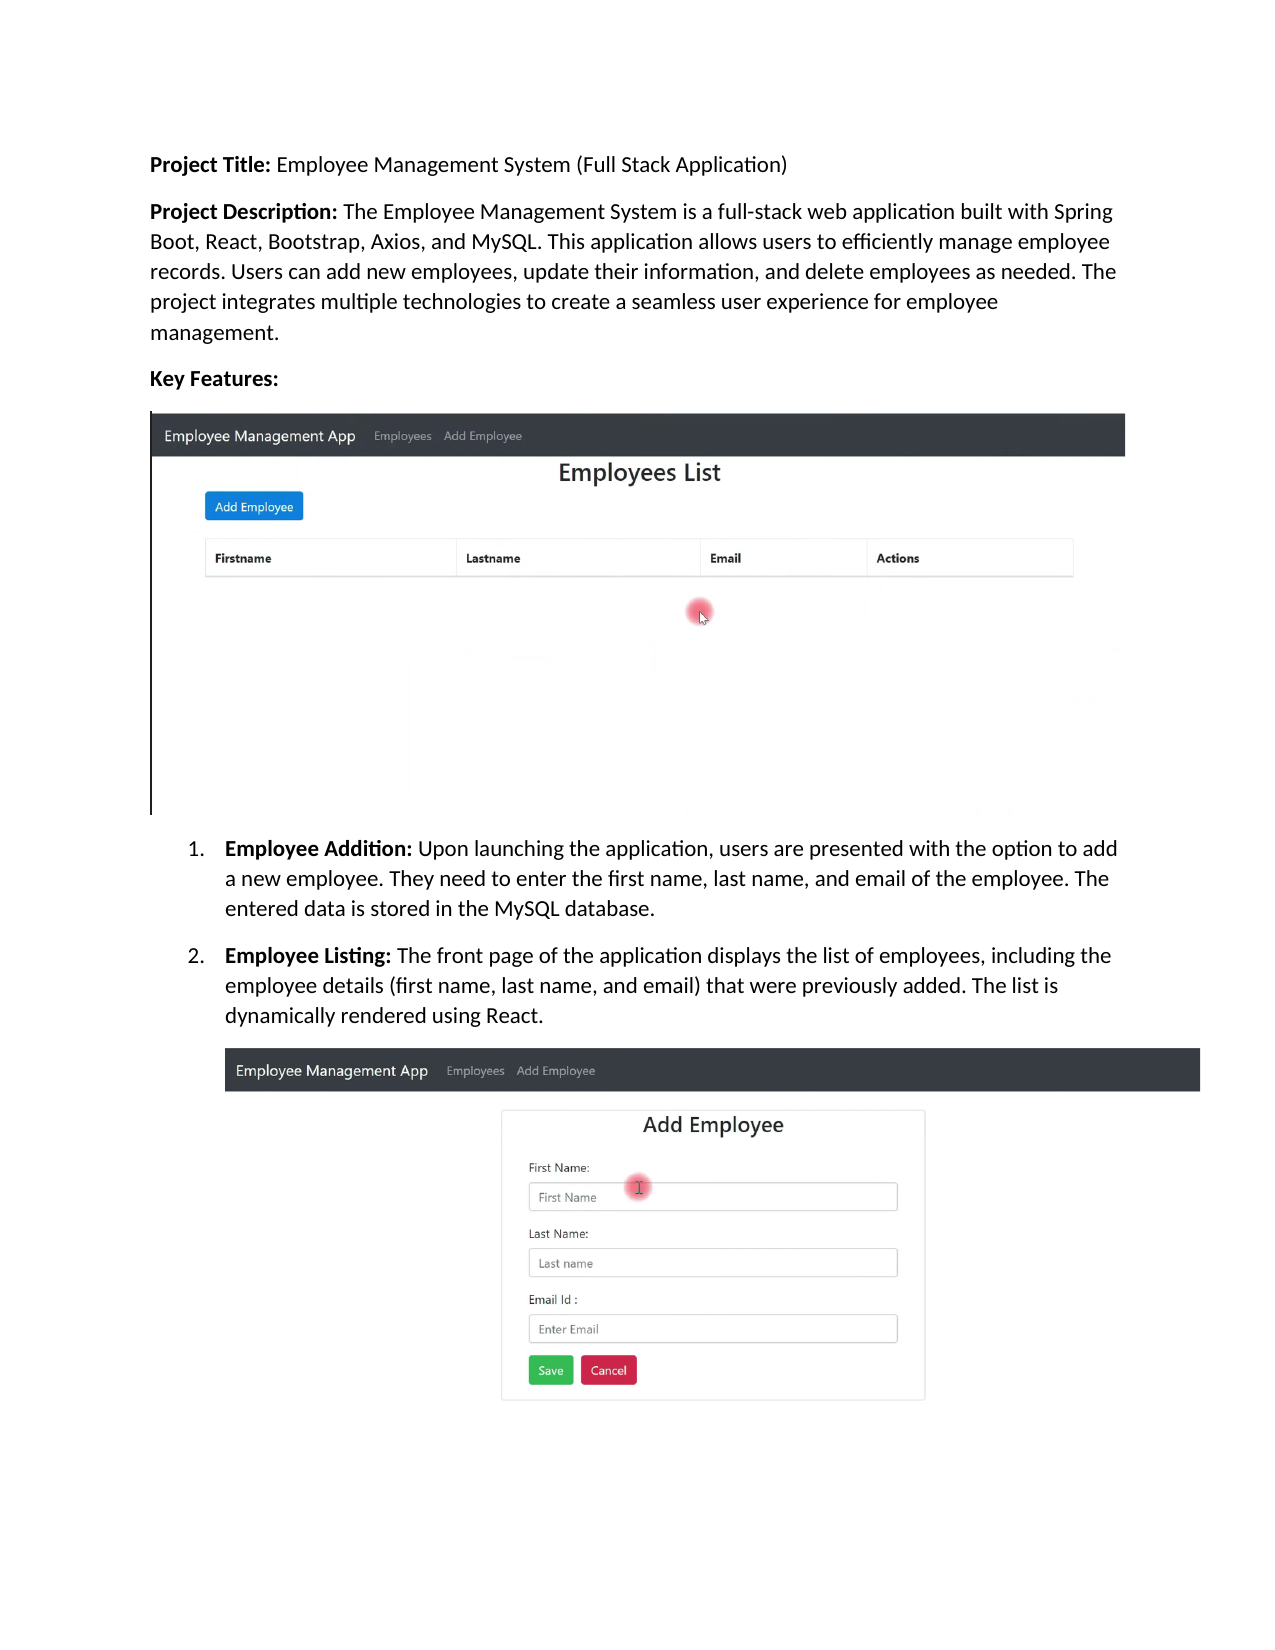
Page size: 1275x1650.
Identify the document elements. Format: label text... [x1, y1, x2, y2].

text Project Description: The Employee Management System is a full-stack web application built with Spring Boot, React, Bootstrap, Axios, and MySQL. This application allows users to efficiently manage employee records. Users can add new employees, update their information, and delete employees as needed. The project integrates multiple technologies to create a seamless user experience for employee management. [150, 197, 1125, 346]
list Employee Listing: The front page of the application displays the list of employees, including the employee details (first name, last name, and email) that were previously added. The list is dynamically rendered using React. [187, 941, 1125, 1029]
list Employee Addition: Upon launching the application, users are presented with the option to add a new employee. They need to enter the first name, last name, and email of the employee. The entered data is stored in the MySQL database. [187, 834, 1125, 922]
picture [225, 1048, 1200, 1452]
text Project Title: Employee Management System (Full Stack Application) [150, 150, 1125, 178]
text Key Features: [150, 364, 1125, 393]
picture [150, 411, 1125, 815]
